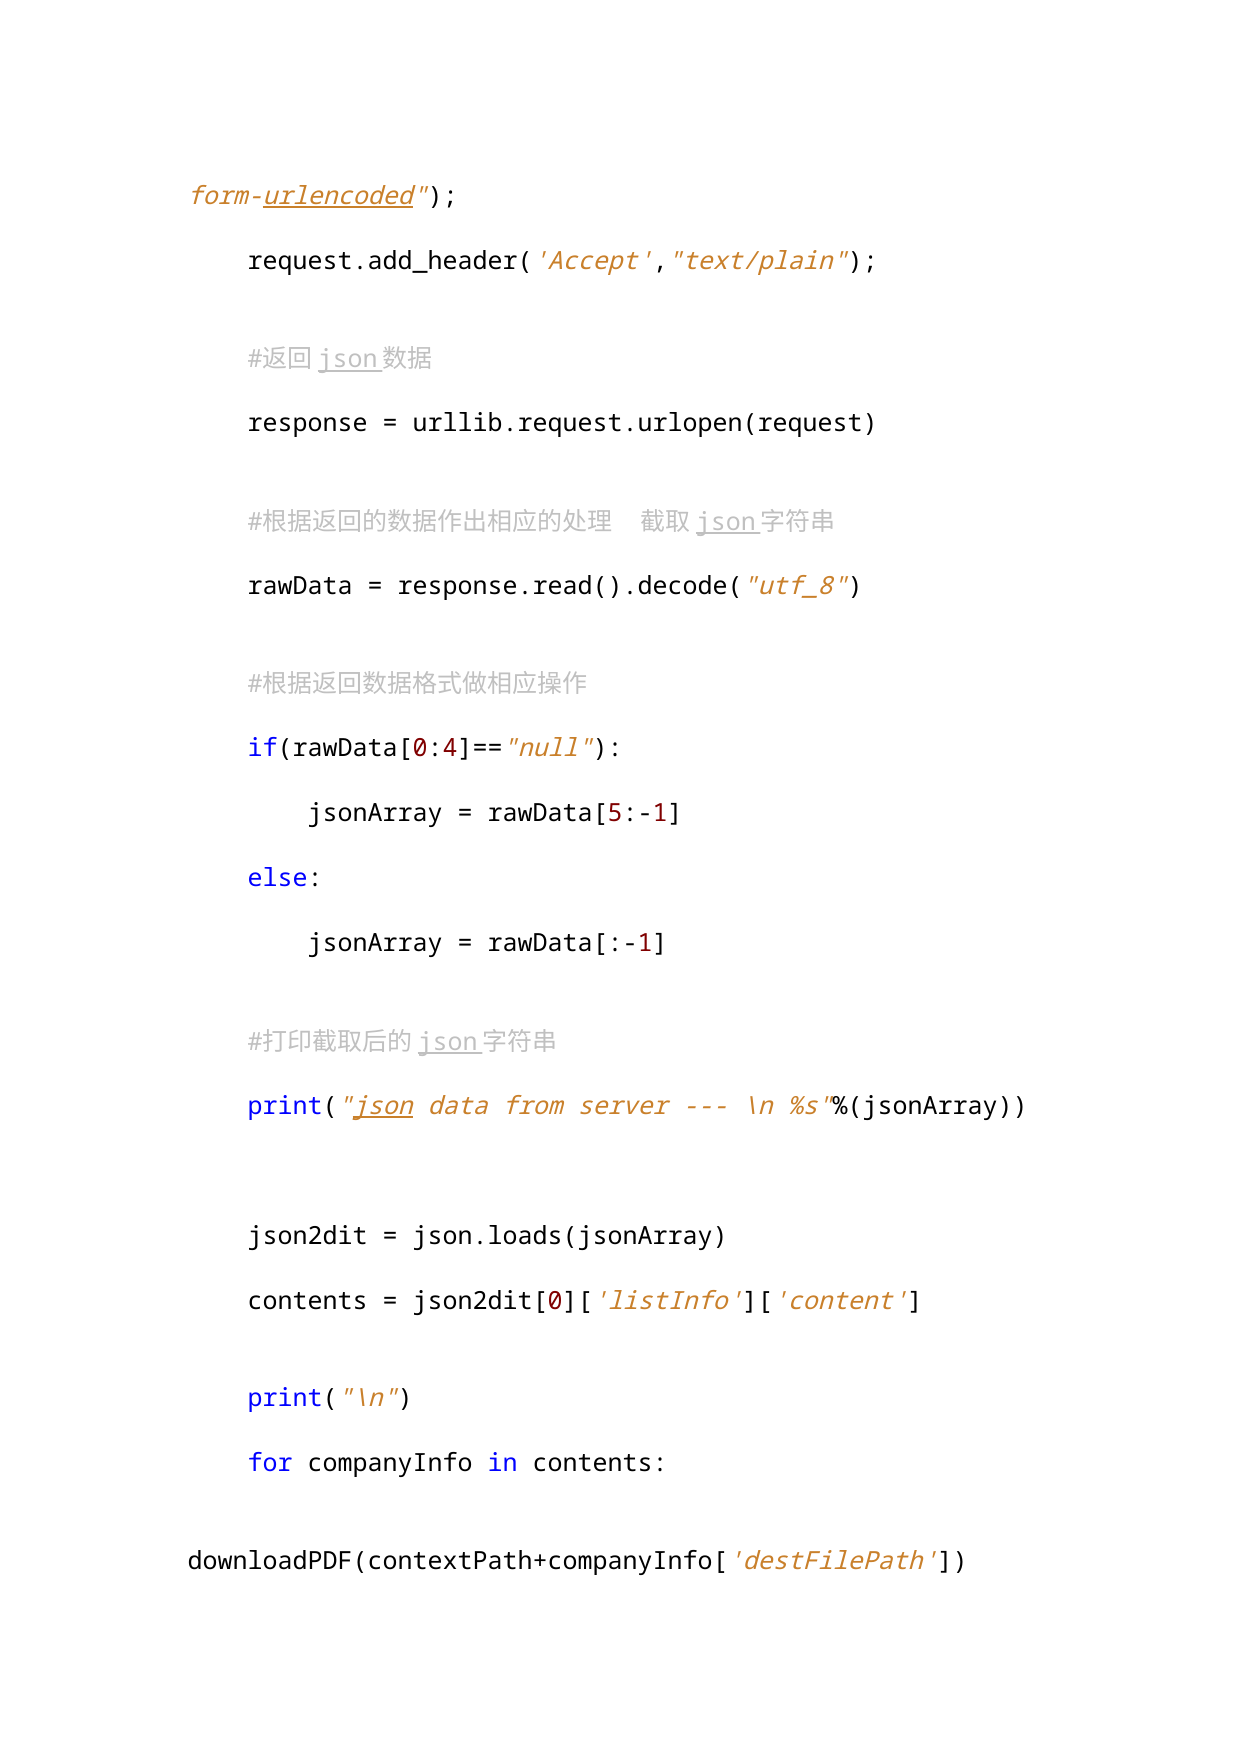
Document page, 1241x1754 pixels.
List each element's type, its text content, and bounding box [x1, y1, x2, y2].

text contents = json2dit[0]['listInfo']['content'] [187, 1267, 1053, 1332]
text response = urllib.request.urlopen(request) [187, 389, 1053, 454]
text else: [187, 844, 1053, 909]
text jsonArray = rawData[5:-1] [187, 779, 1053, 844]
text request.add_header('Accept',"text/plain"); [187, 227, 1053, 292]
text #返回json数据 [187, 324, 1053, 389]
text #根据返回的数据作出相应的处理 截取json字符串 [187, 487, 1053, 552]
text rawData = response.read().decode("utf_8") [187, 552, 1053, 617]
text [187, 162, 1053, 227]
text #根据返回数据格式做相应操作 [187, 649, 1053, 714]
text if(rawData[0:4]=="null"): [187, 714, 1053, 779]
text print("json data from server --- \n %s"%(jsonArray)) [187, 1072, 1053, 1137]
text jsonArray = rawData[:-1] [187, 909, 1053, 974]
text #打印截取后的json字符串 [187, 1007, 1053, 1072]
text json2dit = json.loads(jsonArray) [187, 1202, 1053, 1267]
text print("\n") [187, 1364, 1053, 1429]
text downloadPDF(contextPath+companyInfo['destFilePath']) [187, 1494, 1053, 1592]
text for companyInfo in contents: [187, 1429, 1053, 1494]
